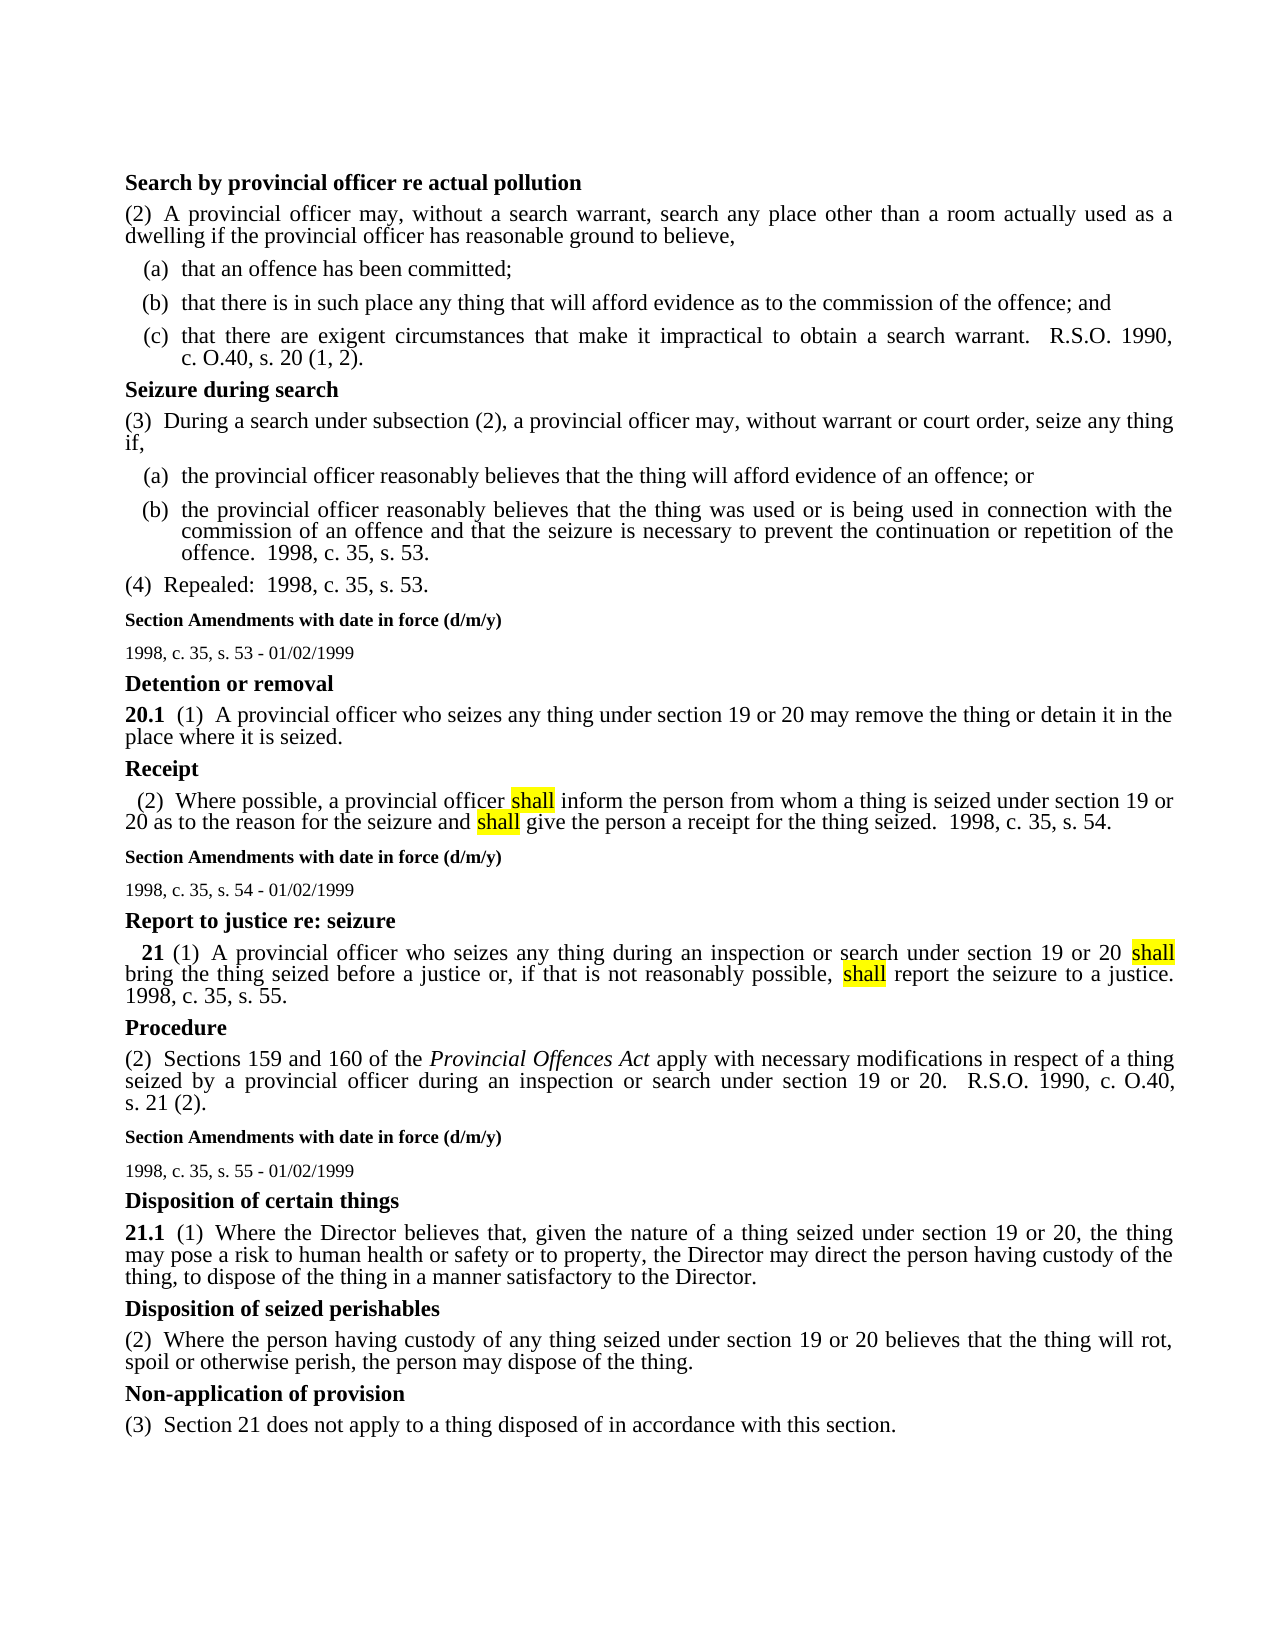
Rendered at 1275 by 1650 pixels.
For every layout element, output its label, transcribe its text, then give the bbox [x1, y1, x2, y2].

text (b) that there is in such place any thing that will afford evidence as to the commission of the offence; and [125, 293, 1175, 314]
text 20.1 (1) A provincial officer who seizes any thing under section 19 or 20 may remove the thing or detain it in the place where it is seized. [125, 705, 1175, 749]
text Section Amendments with date in force (d/m/y) [125, 846, 1175, 867]
text (2) Where the person having custody of any thing seized under section 19 or 20 believes that the thing will rot, spoil or otherwise perish, the person may dispose of the thing. [125, 1330, 1175, 1374]
text Search by provincial officer re actual pollution [125, 175, 1175, 194]
text Seizure during search [125, 382, 1175, 401]
text 21.1 (1) Where the Director believes that, given the nature of a thing seized under section 19 or 20, the thing may pose a risk to human health or safety or to property, the Director may direct the person having custody of the thing, to dispose of the thing in a manner satisfactory to the Director. [125, 1223, 1175, 1288]
text 1998, c. 35, s. 55 - 01/02/1999 [125, 1160, 1175, 1181]
text Section Amendments with date in force (d/m/y) [125, 609, 1175, 630]
text 21 (1) A provincial officer who seizes any thing during an inspection or search under section 19 or 20 shall bring the thing seized before a justice or, if that is not reasonably possible, shall report the seizure to a justice. 1998, c. 35, s. 55. [125, 942, 1175, 1008]
text Section Amendments with date in force (d/m/y) [125, 1126, 1175, 1148]
text (2) A provincial officer may, without a search warrant, search any place other than a room actually used as a dwelling if the provincial officer has reasonable ground to believe, [125, 204, 1175, 248]
text Procedure [125, 1020, 1175, 1039]
text Disposition of certain things [125, 1194, 1175, 1213]
text 1998, c. 35, s. 54 - 01/02/1999 [125, 879, 1175, 901]
text (3) Section 21 does not apply to a thing disposed of in accordance with this section. [125, 1415, 1175, 1437]
text (2) Where possible, a provincial officer shall inform the person from whom a thing is seized under section 19 or 20 as to the reason for the seizure and shall give the person a receipt for the thing seized. 1998, c. 35, s. 54. [520, 791, 1175, 834]
text (c) that there are exigent circumstances that make it impractical to obtain a search warrant. R.S.O. 1990, c. O.40, s. 20 (1, 2). [125, 326, 1175, 369]
text (2) Where possible, a provincial officer shall inform the person from whom a thing is seized under section 19 or 20 as to the reason for the seizure and shall give the person a receipt for the thing seized. 1998, c. 35, s. 54. [125, 791, 511, 834]
text Disposition of seized perishables [125, 1301, 1175, 1320]
text Report to justice re: seizure [125, 913, 1175, 932]
text Detention or removal [125, 676, 1175, 695]
text (4) Repealed: 1998, c. 35, s. 53. [125, 575, 1175, 597]
text Receipt [125, 761, 1175, 780]
text 1998, c. 35, s. 53 - 01/02/1999 [125, 642, 1175, 664]
text Non-application of provision [125, 1386, 1175, 1405]
text (a) the provincial officer reasonably believes that the thing will afford evidence of an offence; or [125, 466, 1175, 488]
text (3) During a search under subsection (2), a provincial officer may, without warrant or court order, seize any thing if, [125, 411, 1175, 455]
text (a) that an offence has been committed; [125, 259, 1175, 281]
text (2) Sections 159 and 160 of the Provincial Offences Act apply with necessary modifications in respect of a thing seized by a provincial officer during an inspection or search under section 19 or 20. R.S.O. 1990, c. O.40, s. 21 (2). [125, 1049, 1175, 1115]
text (b) the provincial officer reasonably believes that the thing was used or is being used in connection with the commission of an offence and that the seizure is necessary to prevent the continuation or repetition of the offence. 1998, c. 35, s. 53. [125, 499, 1175, 565]
